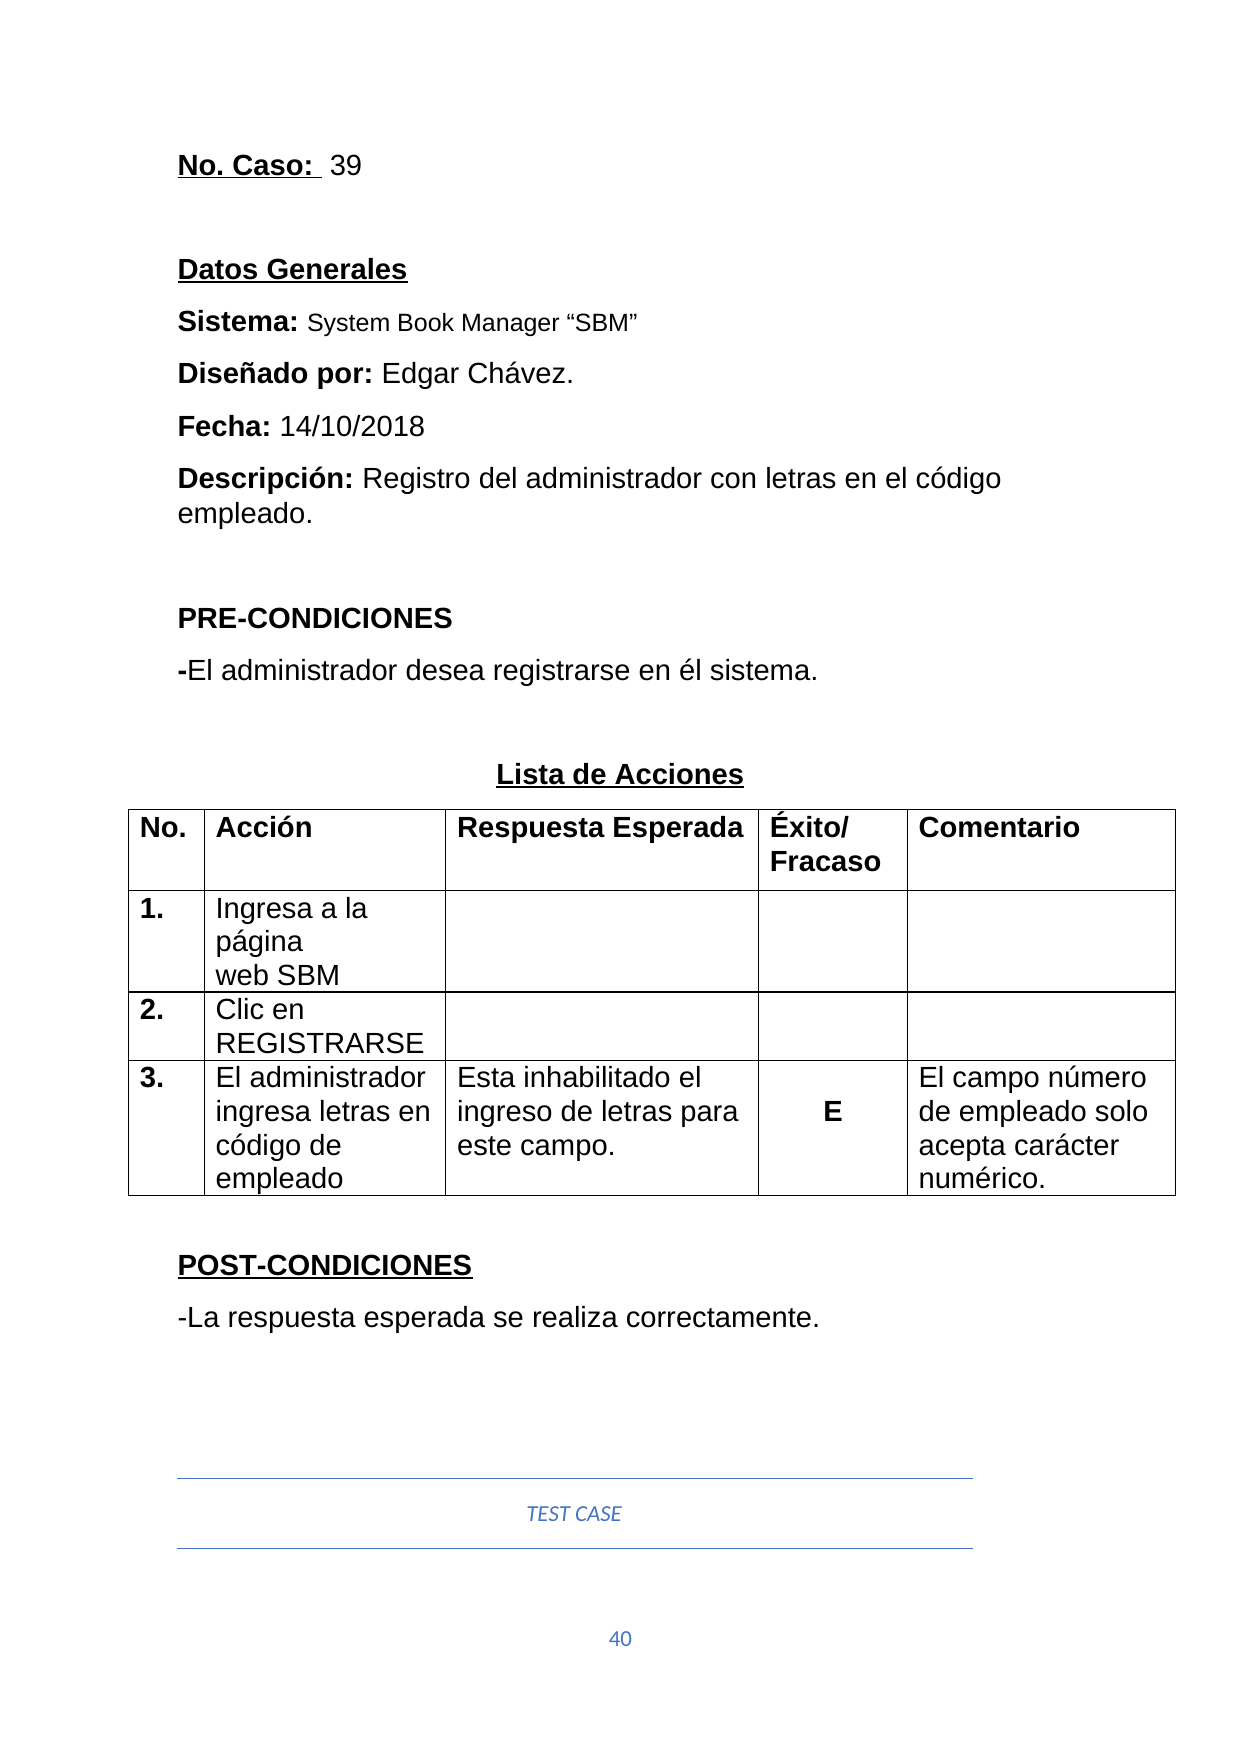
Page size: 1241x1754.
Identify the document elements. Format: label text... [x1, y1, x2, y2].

text PRE-CONDICIONES [177, 601, 1063, 634]
text Fecha: 14/10/2018 [177, 408, 1063, 442]
table_header No. [129, 810, 204, 890]
table_header Comentario [908, 810, 1175, 890]
table_cell Esta inhabilitado el ingreso de letras para este campo. [446, 1061, 758, 1195]
text POST-CONDICIONES [177, 1248, 1063, 1281]
table_header Acción [205, 810, 445, 890]
table_cell [908, 891, 1175, 991]
table_cell El campo número de empleado solo acepta carácter numérico. [908, 1061, 1175, 1195]
text Datos Generales [177, 252, 1063, 286]
table_cell Ingresa a la página web SBM [205, 891, 445, 991]
table_header Éxito/ Fracaso [759, 810, 907, 890]
text Lista de Acciones [177, 757, 1063, 791]
text Sistema: System Book Manager “SBM” [177, 304, 1063, 338]
table_cell [446, 891, 758, 991]
table_cell E [759, 1061, 907, 1195]
text Descripción: Registro del administrador con letras en el código empleado. [177, 461, 1063, 530]
text No. Caso: 39 [177, 148, 1063, 181]
table_cell El administrador ingresa letras en código de empleado [205, 1061, 445, 1195]
table_cell 3. [129, 1061, 204, 1195]
text -El administrador desea registrarse en él sistema. [177, 653, 1063, 686]
text Diseñado por: Edgar Chávez. [177, 356, 1063, 390]
table_cell [908, 993, 1175, 1059]
table_cell [759, 993, 907, 1059]
table_cell 2. [129, 993, 204, 1059]
text -La respuesta esperada se realiza correctamente. [177, 1300, 1063, 1334]
text TEST CASE [177, 1479, 973, 1548]
table_cell [446, 993, 758, 1059]
table_cell 1. [129, 891, 204, 991]
table_header Respuesta Esperada [446, 810, 758, 890]
table_cell [759, 891, 907, 991]
table_cell Clic en REGISTRARSE [205, 993, 445, 1059]
